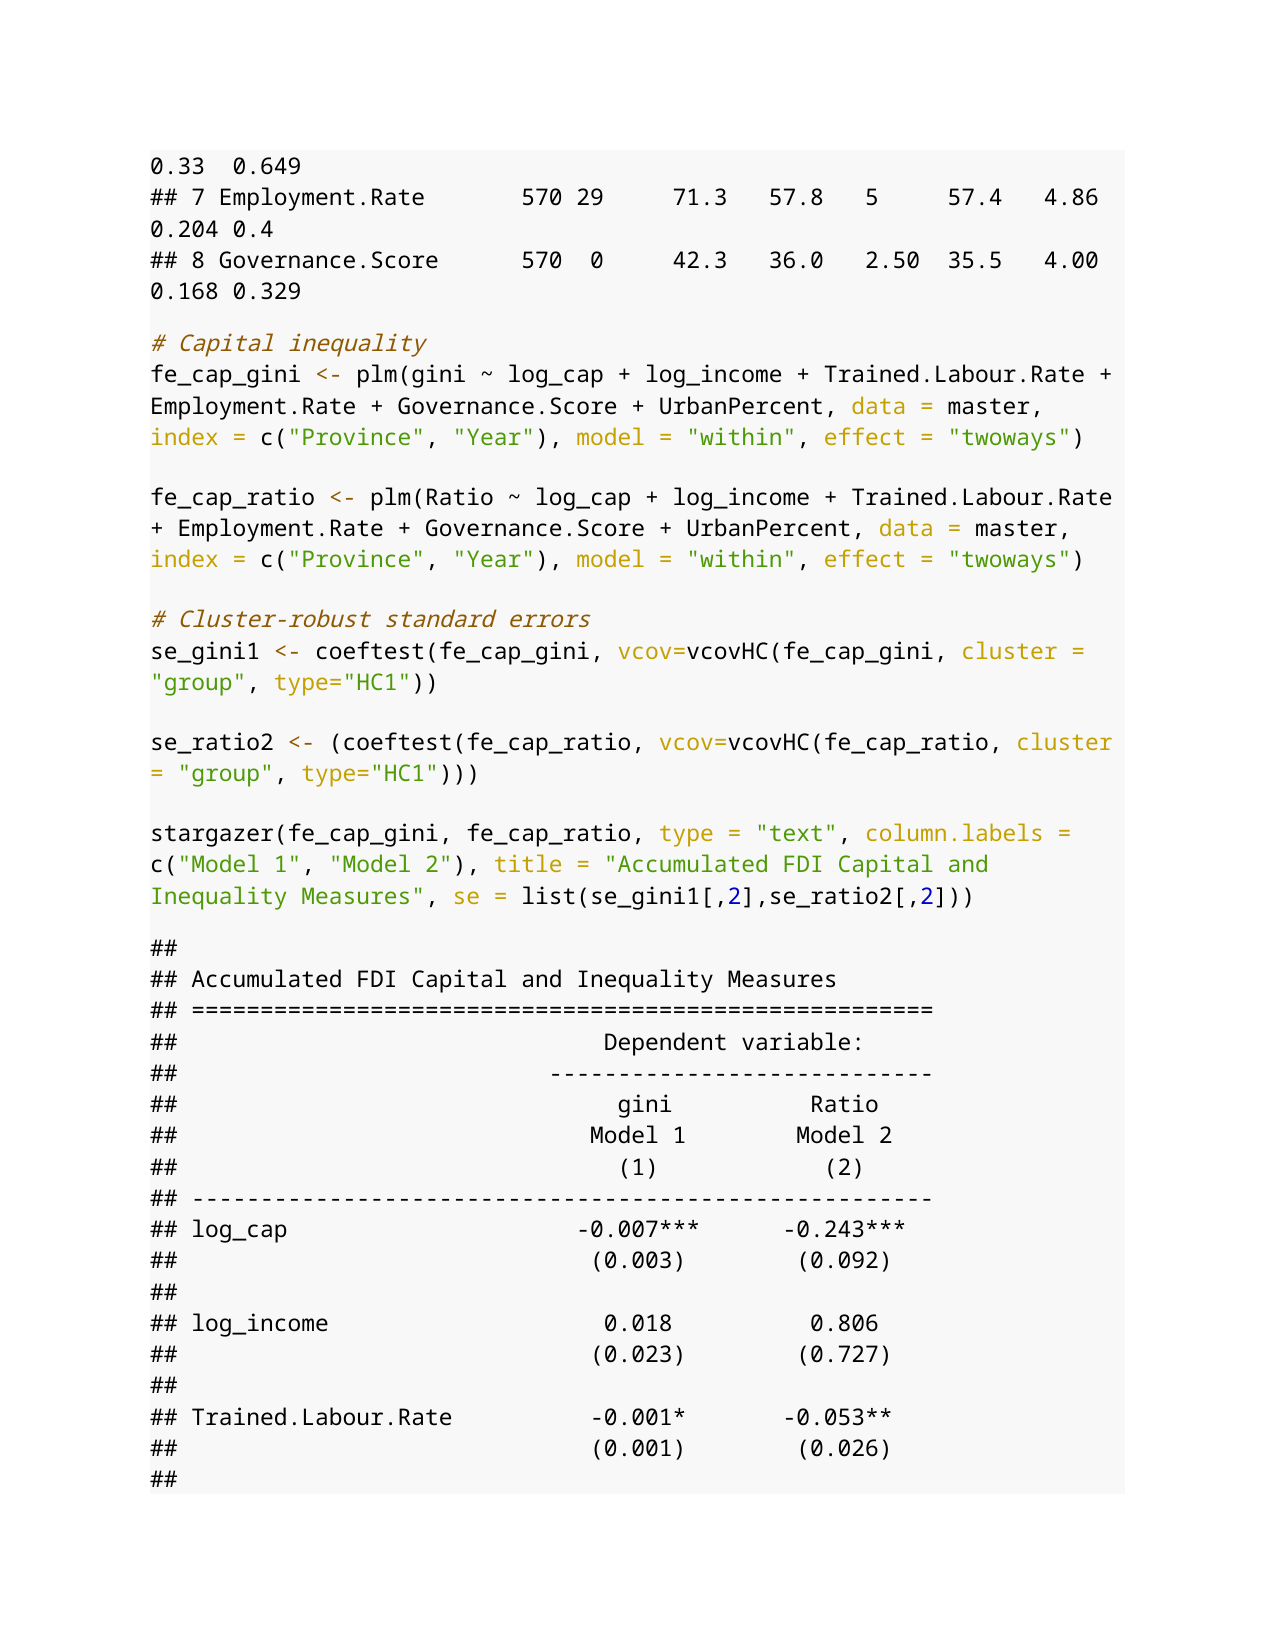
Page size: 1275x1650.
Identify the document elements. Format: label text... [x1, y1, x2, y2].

text # Capital inequality fe_cap_gini <- plm(gini ~ log_cap + log_income + Trained.Labour.Rate + Employment.Rate + Governance.Score + UrbanPercent, data = master, index = c("Province", "Year"), model = "within", effect = "twoways") fe_cap_ratio <- plm(Ratio ~ log_cap + log_income + Trained.Labour.Rate + Employment.Rate + Governance.Score + UrbanPercent, data = master, index = c("Province", "Year"), model = "within", effect = "twoways") # Cluster-robust standard errors se_gini1 <- coeftest(fe_cap_gini, vcov=vcovHC(fe_cap_gini, cluster = "group", type="HC1")) se_ratio2 <- (coeftest(fe_cap_ratio, vcov=vcovHC(fe_cap_ratio, cluster = "group", type="HC1"))) stargazer(fe_cap_gini, fe_cap_ratio, type = "text", column.labels = c("Model 1", "Model 2"), title = "Accumulated FDI Capital and Inequality Measures", se = list(se_gini1[,2],se_ratio2[,2])) [150, 327, 1125, 911]
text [150, 150, 1125, 306]
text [150, 932, 1125, 1494]
